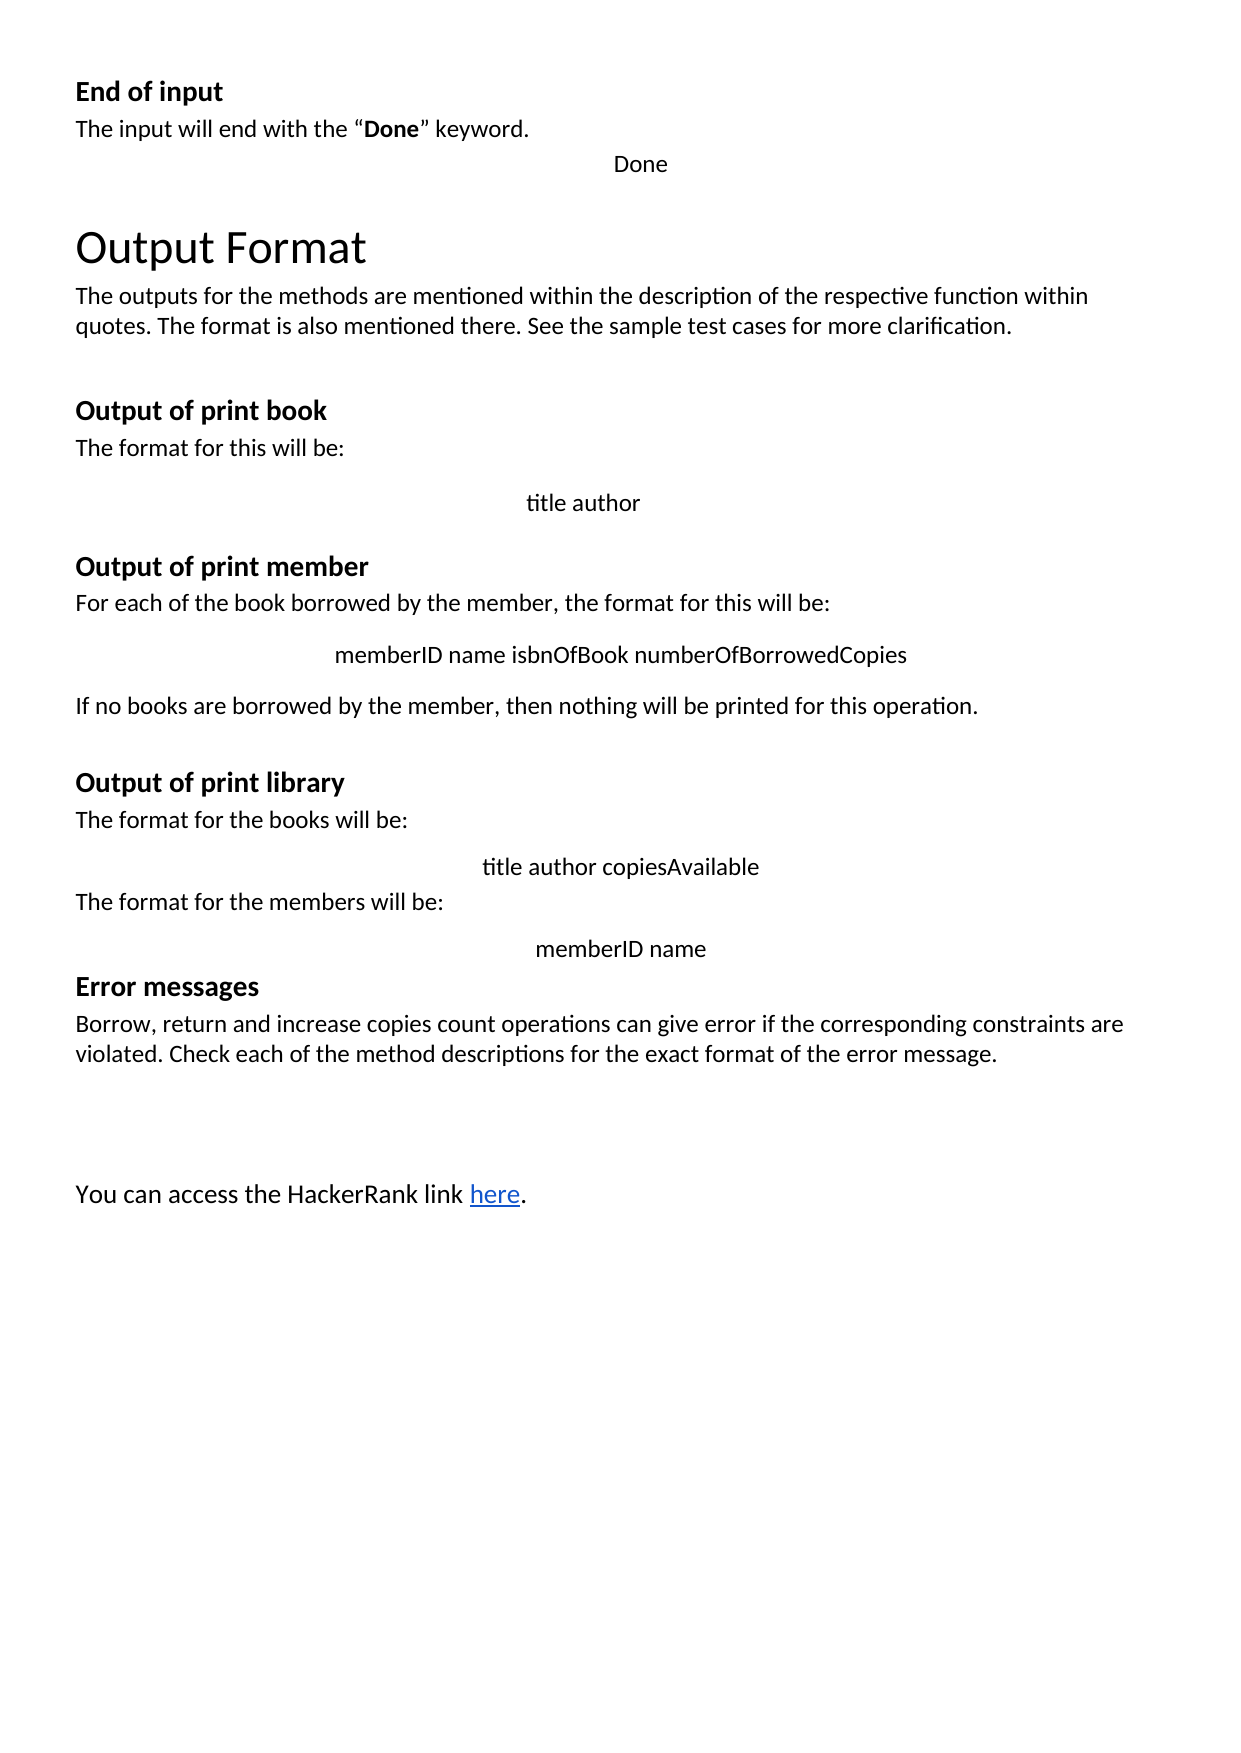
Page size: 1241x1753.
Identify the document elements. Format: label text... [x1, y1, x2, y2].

text The format for the books will be: [75, 804, 1166, 835]
text memberID name isbnOfBook numberOfBorrowedCopies [75, 639, 1166, 669]
text The format for this will be: [75, 432, 1166, 463]
text Borrow, return and increase copies count operations can give error if the corresponding constraints are violated. Check each of the method descriptions for the exact format of the error message. [75, 1008, 1166, 1069]
text If no books are borrowed by the member, then nothing will be printed for this operation. [75, 690, 1166, 721]
text Output of print book [75, 392, 1166, 428]
text You can access the HackerRank link here. [75, 1177, 1166, 1210]
text The input will end with the “Done” keyword. [75, 113, 1166, 144]
text The outputs for the methods are mentioned within the description of the respective function within quotes. The format is also mentioned there. See the sample test cases for more clarification. [75, 280, 1166, 341]
text For each of the book borrowed by the member, the format for this will be: [75, 587, 1166, 618]
text memberID name [75, 933, 1166, 964]
text Output of print member [75, 548, 1166, 583]
text Output of print library [75, 764, 1166, 800]
text title author [75, 488, 1091, 518]
text Error messages [75, 968, 1166, 1004]
text Output Format [75, 217, 1166, 276]
text The format for the members will be: [75, 886, 1166, 917]
text title author copiesAvailable [75, 852, 1166, 882]
text Done [115, 148, 1166, 178]
text End of input [75, 73, 1166, 109]
